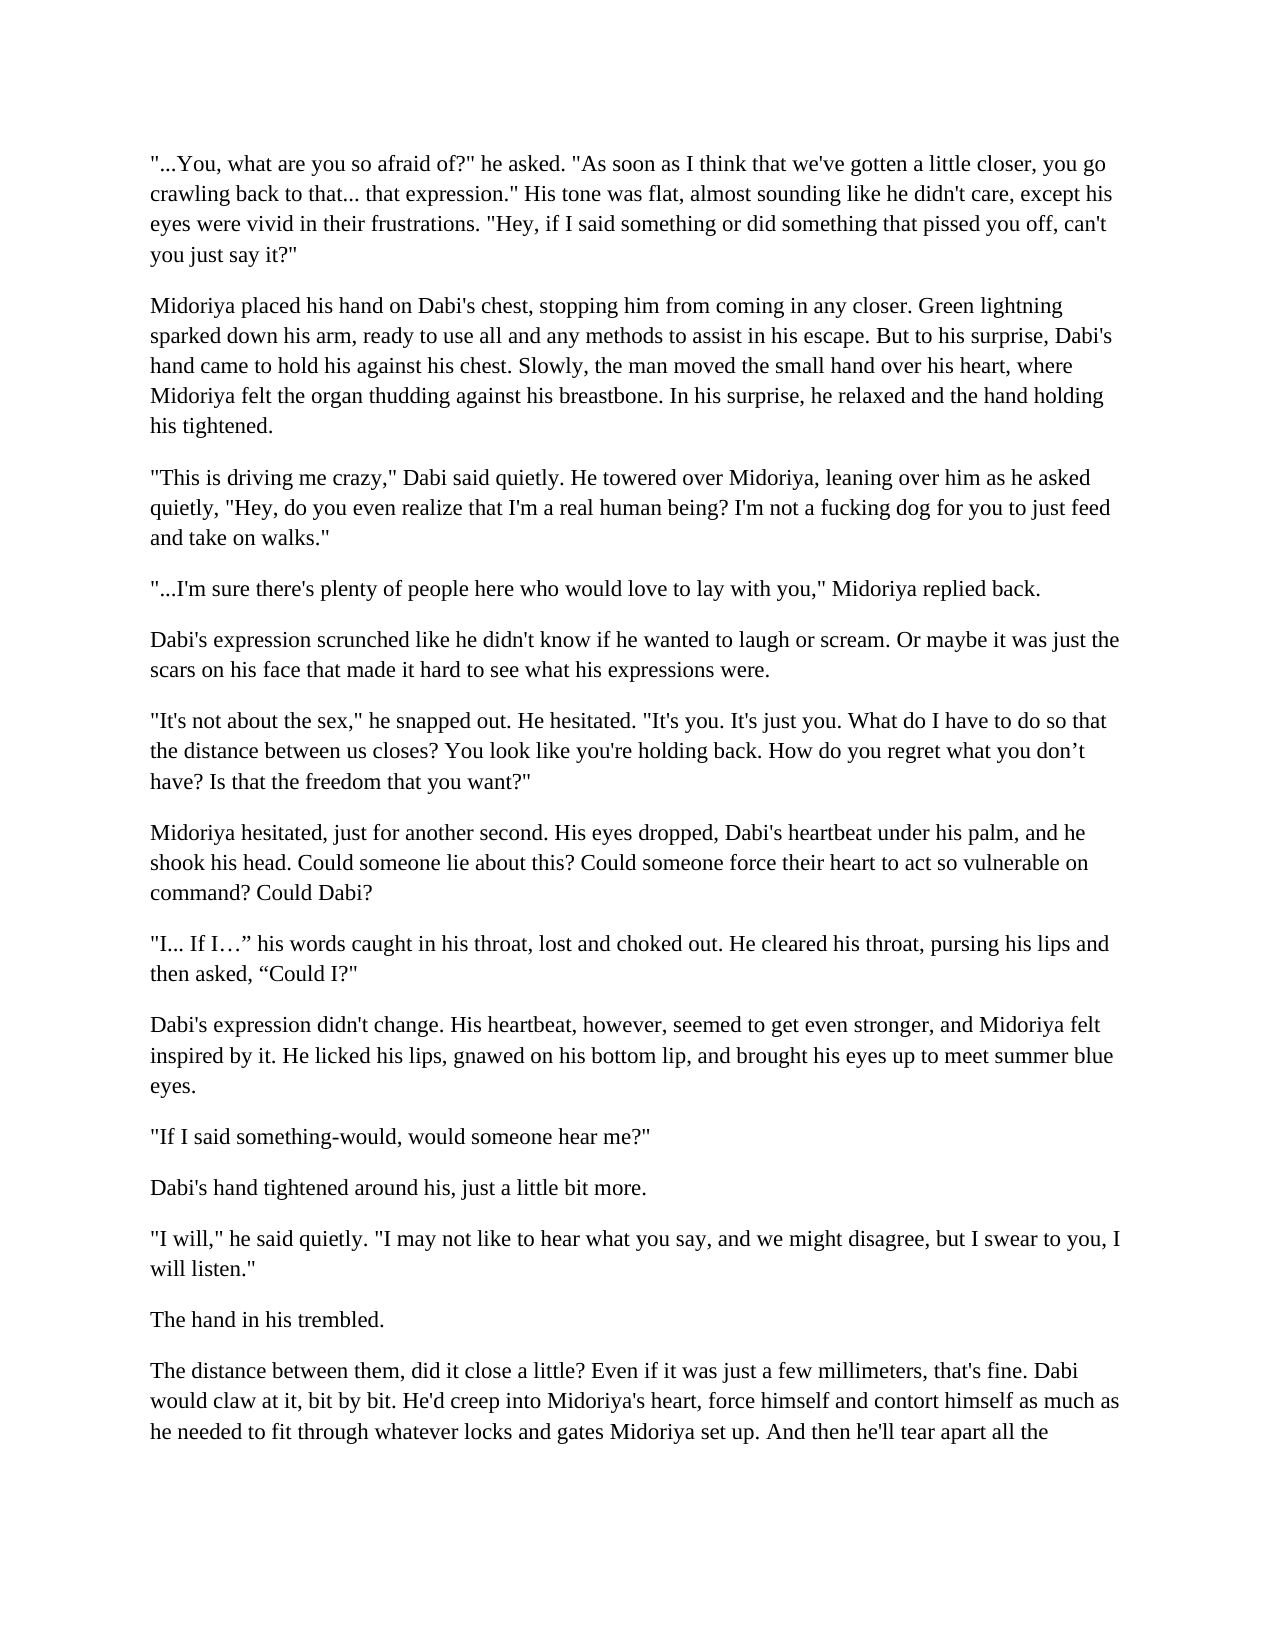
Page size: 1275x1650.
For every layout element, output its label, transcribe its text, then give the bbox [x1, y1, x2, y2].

text "...I'm sure there's plenty of people here who would love to lay with you," Midoriya replied back. [150, 575, 1125, 601]
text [150, 1357, 1125, 1444]
text Dabi's hand tightened around his, just a little bit more. [150, 1174, 1125, 1200]
text "I... If I…” his words caught in his throat, lost and choked out. He cleared his throat, pursing his lips and then asked, “Could I?" [150, 930, 1125, 987]
text "I will," he said quietly. "I may not like to hear what you say, and we might disagree, but I swear to you, I will listen." [150, 1225, 1125, 1282]
text The hand in his trembled. [150, 1306, 1125, 1333]
text Midoriya hesitated, just for another second. His eyes dropped, Dabi's heartbeat under his palm, and he shook his head. Could someone lie about this? Could someone force their heart to act so vulnerable on command? Could Dabi? [150, 819, 1125, 906]
text Dabi's expression didn't change. His heartbeat, however, seemed to get even stronger, and Midoriya felt inspired by it. He licked his lips, gnawed on his bottom lip, and brought his eyes up to meet summer blue eyes. [150, 1011, 1125, 1098]
text "This is driving me crazy," Dabi said quietly. He towered over Midoriya, leaning over him as he asked quietly, "Hey, do you even realize that I'm a real human being? I'm not a fucking dog for you to just feed and take on walks." [150, 463, 1125, 550]
text "It's not about the sex," he snapped out. He hesitated. "It's you. It's just you. What do I have to do so that the distance between us closes? You look like you're holding back. How do you regret what you don’t have? Is that the freedom that you want?" [150, 707, 1125, 794]
text Midoriya placed his hand on Dabi's chest, stopping him from coming in any closer. Green lightning sparked down his arm, ready to use all and any methods to assist in his escape. But to his surprise, Dabi's hand came to hold his against his chest. Slowly, the man moved the small hand over his heart, where Midoriya felt the organ thudding against his breastbone. In his surprise, he relaxed and the hand holding his tightened. [150, 292, 1125, 439]
text Dabi's expression scrunched like he didn't know if he wanted to laugh or scream. Or maybe it was just the scars on his face that made it hard to see what his expressions were. [150, 626, 1125, 683]
text "If I said something-would, would someone hear me?" [150, 1123, 1125, 1149]
text "...You, what are you so afraid of?" he asked. "As soon as I think that we've gotten a little closer, you go crawling back to that... that expression." His tone was flat, almost sounding like he didn't care, except his eyes were vivid in their frustrations. "Hey, if I said something or did something that pissed you off, can't you just say it?" [150, 150, 1125, 267]
